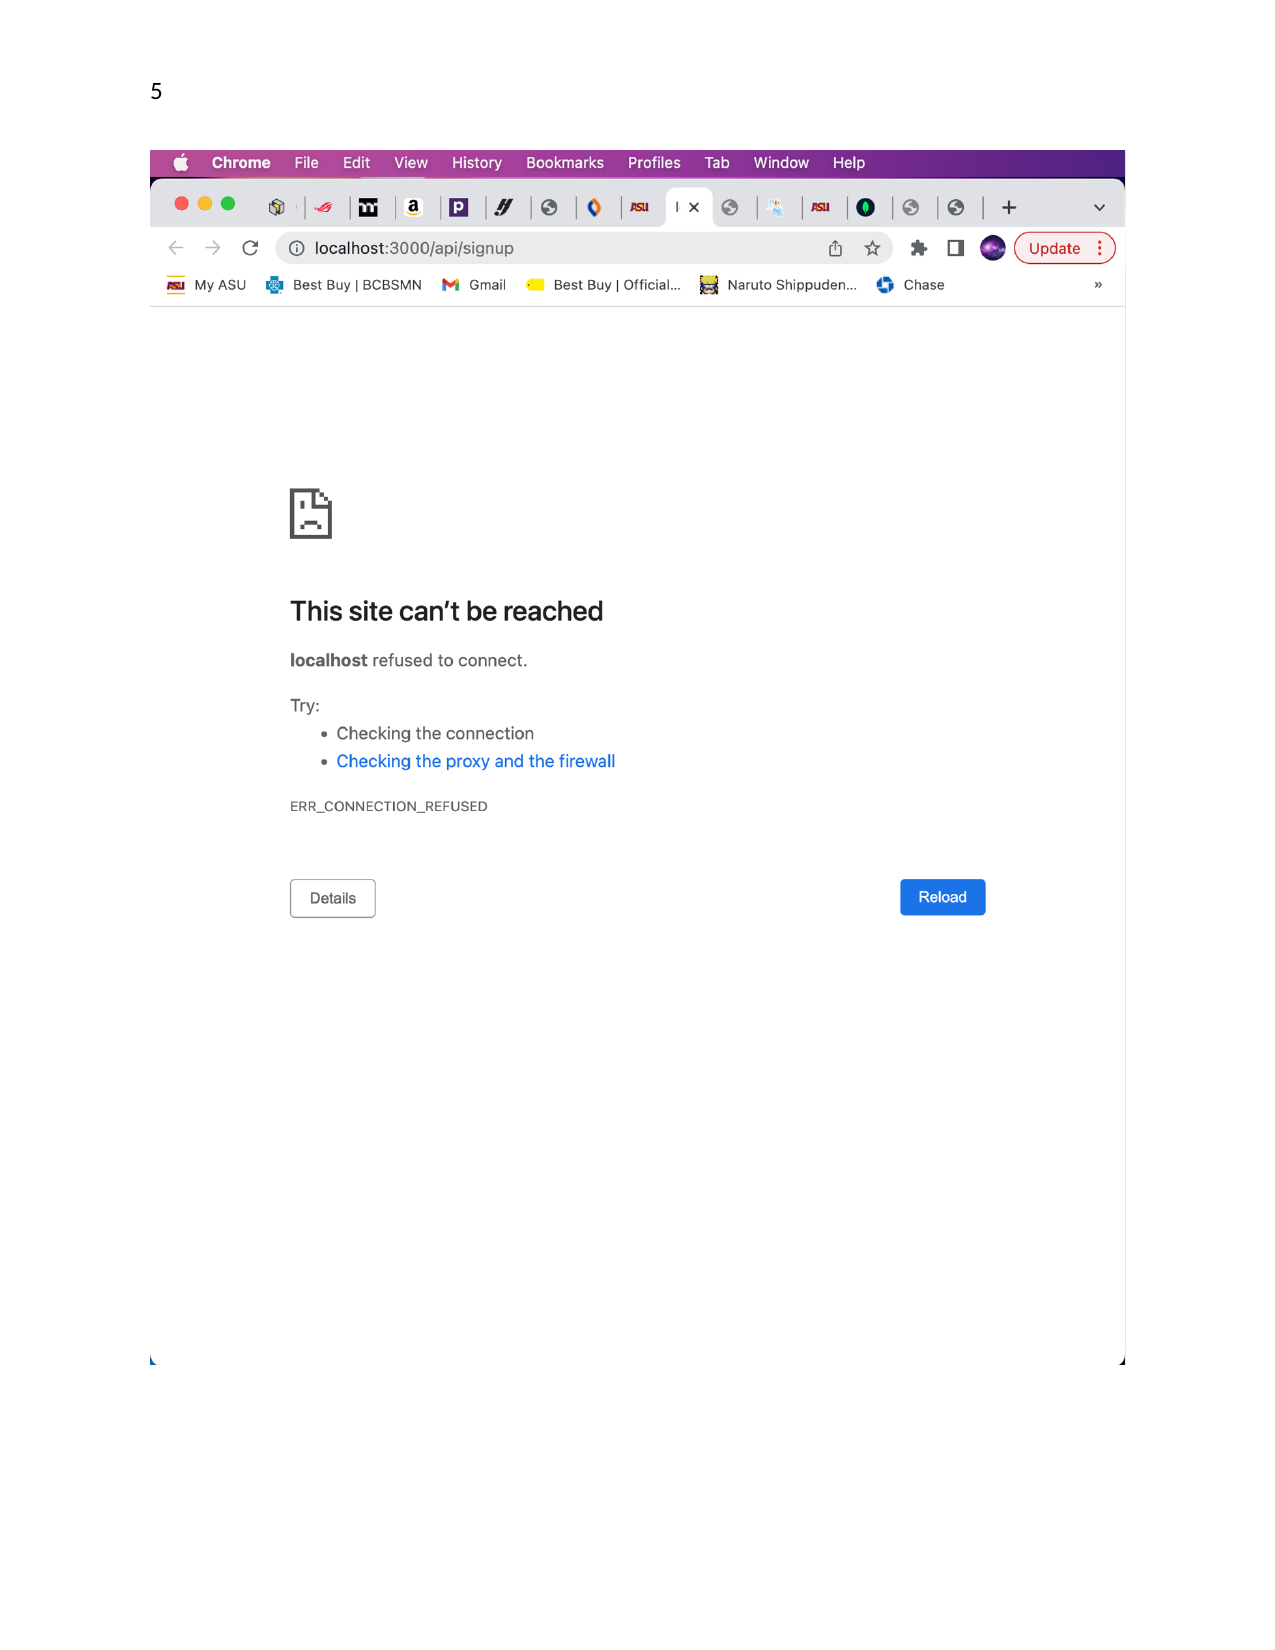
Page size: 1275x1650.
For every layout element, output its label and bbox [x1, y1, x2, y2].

picture [150, 150, 1125, 1365]
